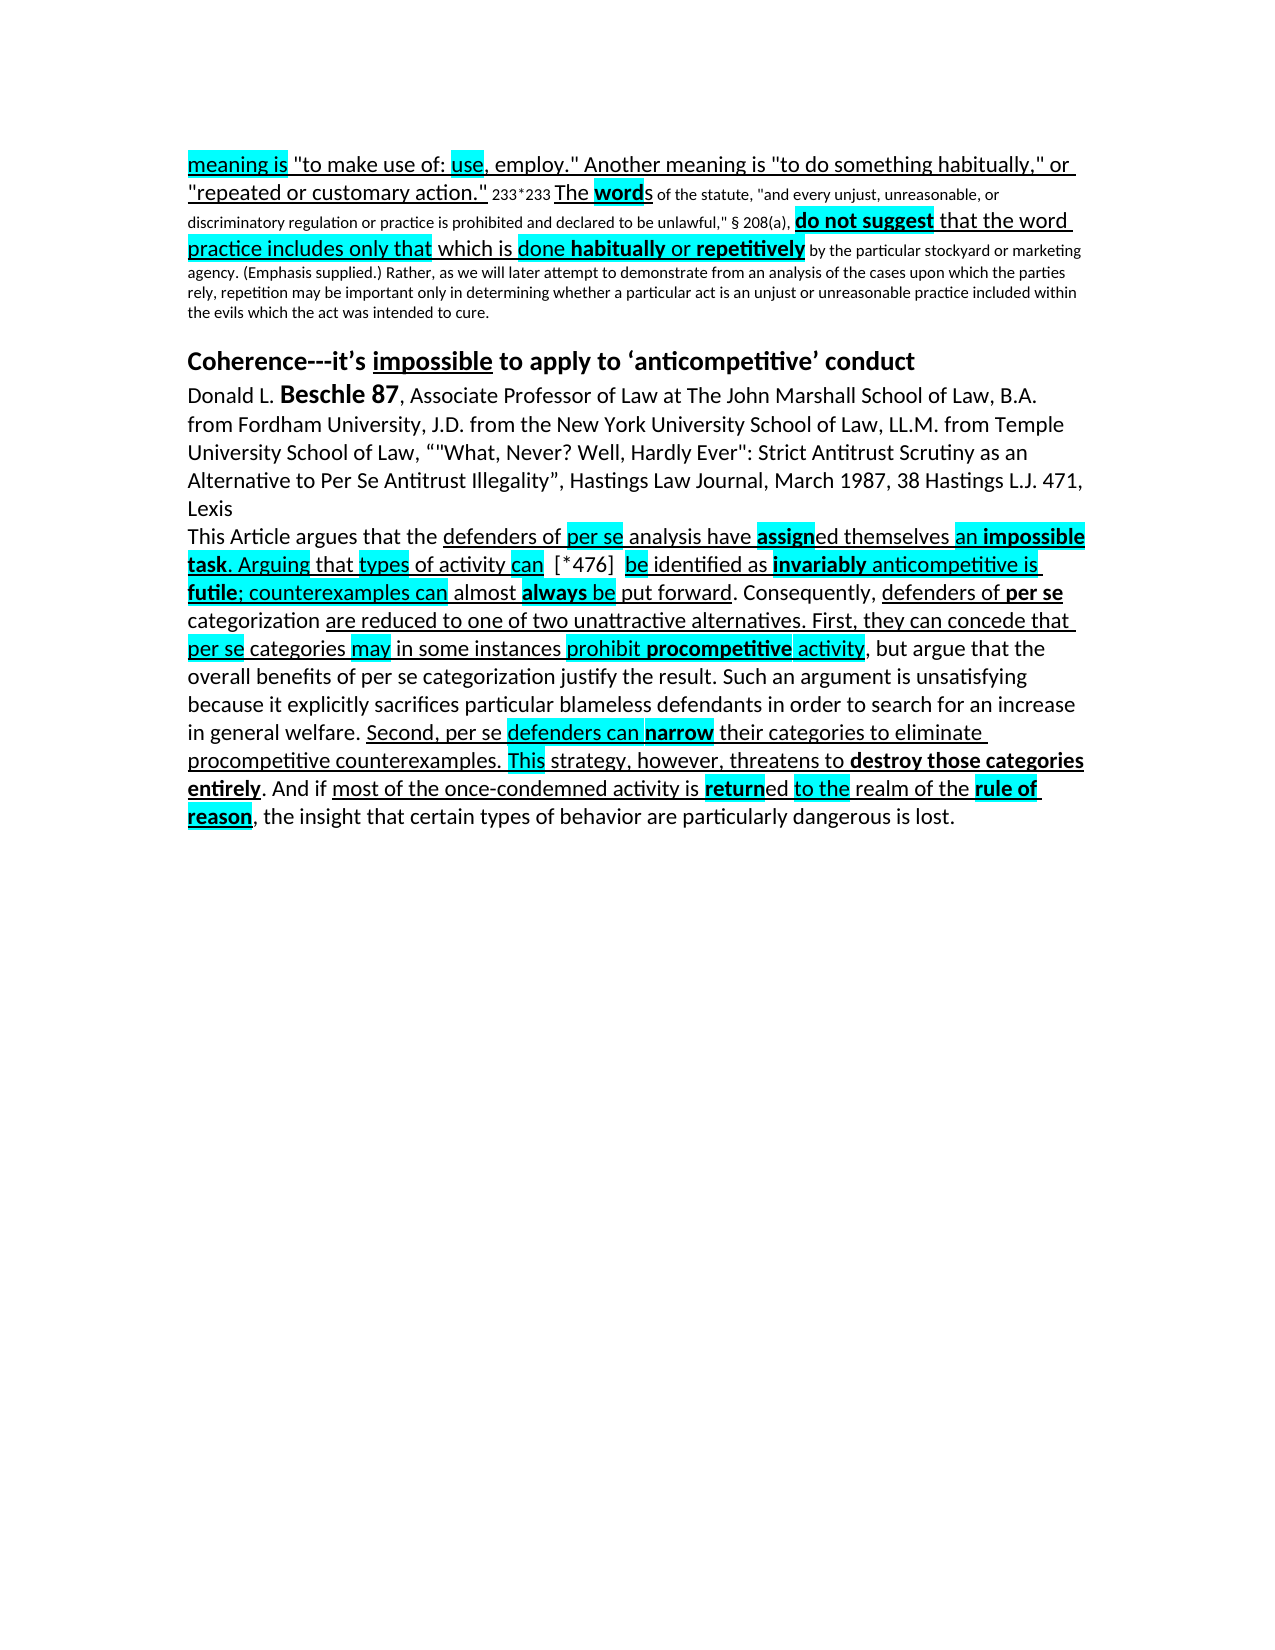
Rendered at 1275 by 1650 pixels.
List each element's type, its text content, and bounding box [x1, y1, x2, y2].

text This Article argues that the defenders of per se analysis have assigned themselves an impossible task. Arguing that types of activity can [*476] be identified as invariably anticompetitive is futile; counterexamples can almost always be put forward. Consequently, defenders of per se categorization are reduced to one of two unattractive alternatives. First, they can concede that per se categories may in some instances prohibit procompetitive activity, but argue that the overall benefits of per se categorization justify the result. Such an argument is unsatisfying because it explicitly sacrifices particular blameless defendants in order to search for an increase in general welfare. Second, per se defenders can narrow their categories to eliminate procompetitive counterexamples. This strategy, however, threatens to destroy those categories entirely. And if most of the once-condemned activity is returned to the realm of the rule of reason, the insight that certain types of behavior are particularly dangerous is lost. [187, 522, 1087, 830]
text Donald L. Beschle 87, Associate Professor of Law at The John Marshall School of Law, B.A. from Fordham University, J.D. from the New York University School of Law, LL.M. from Temple University School of Law, “"What, Never? Well, Hardly Ever": Strict Antitrust Scrutiny as an Alternative to Per Se Antitrust Illegality”, Hastings Law Journal, March 1987, 38 Hastings L.J. 471, Lexis [187, 377, 1087, 522]
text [187, 150, 1087, 323]
subtitle Coherence---it’s impossible to apply to ‘anticompetitive’ conduct [187, 344, 1087, 377]
